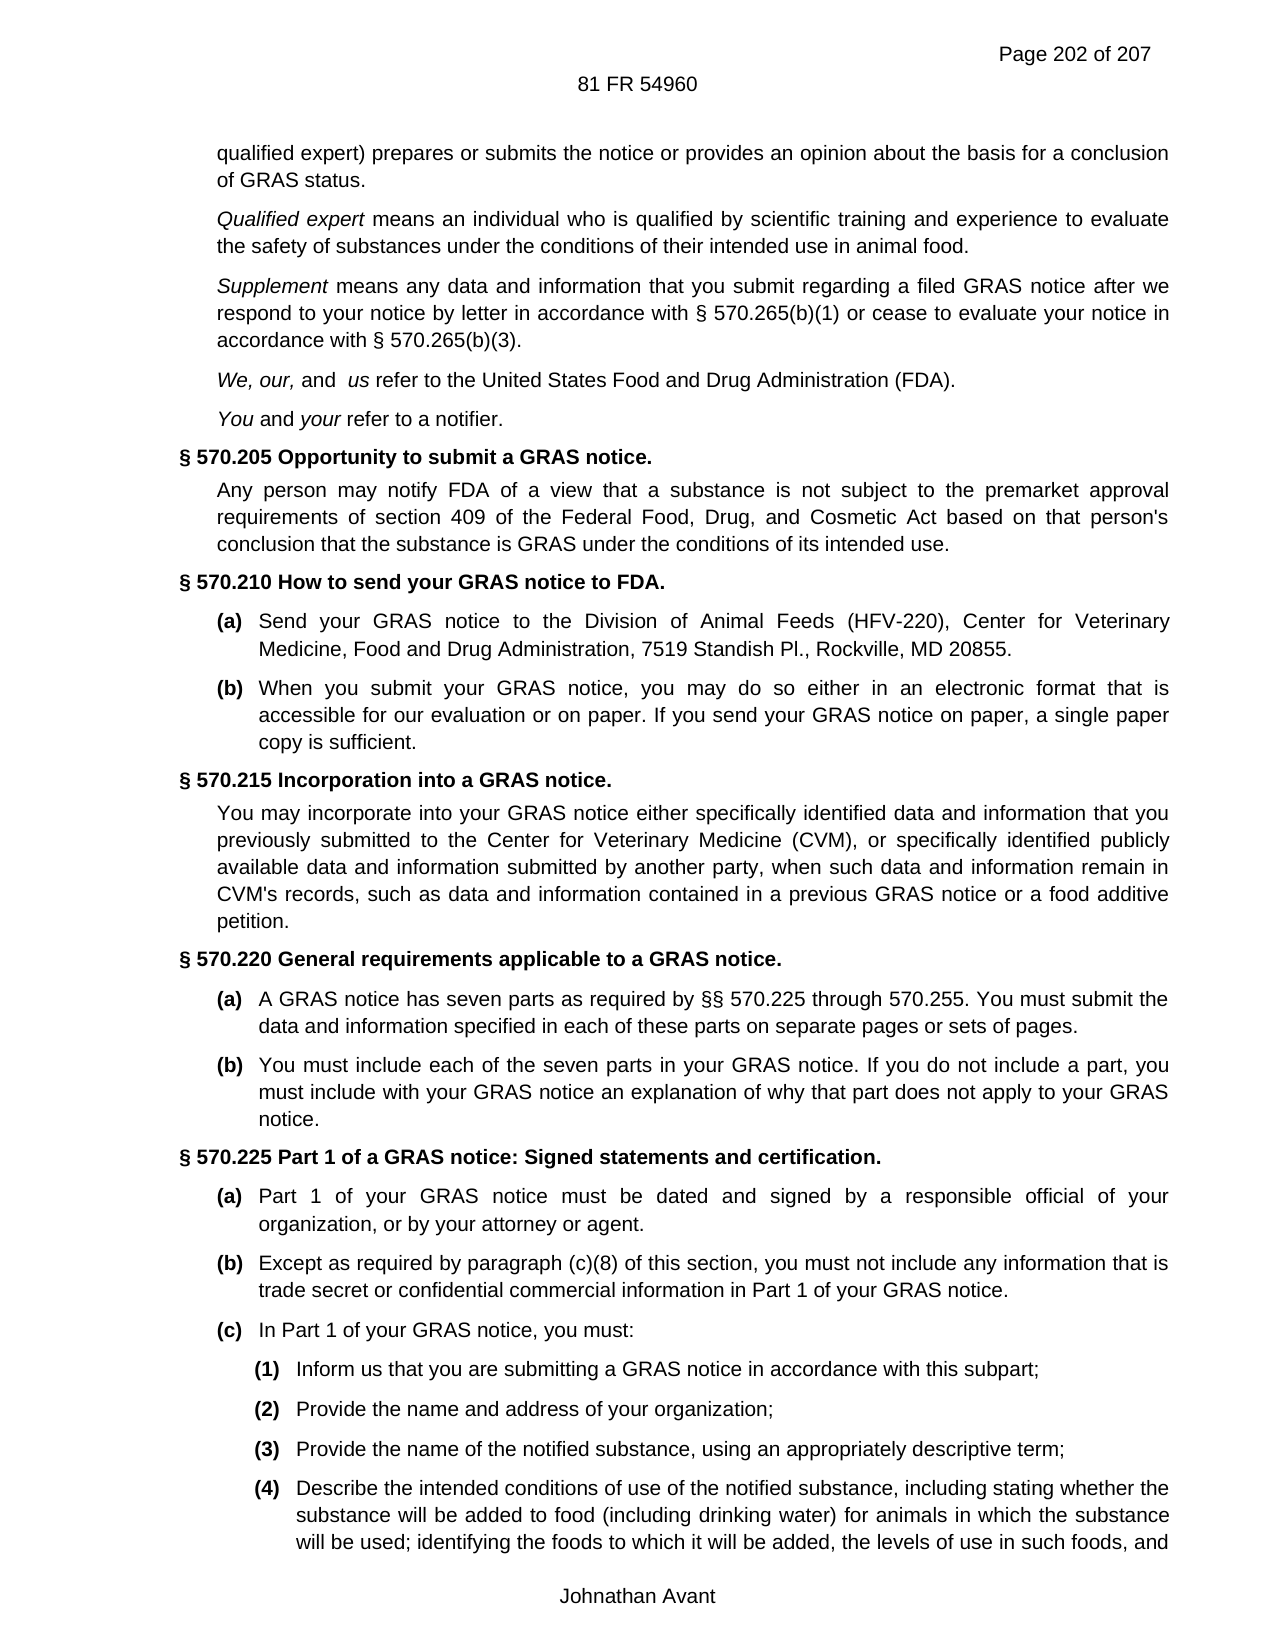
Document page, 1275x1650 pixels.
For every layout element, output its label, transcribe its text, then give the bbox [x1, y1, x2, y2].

text Any person may notify FDA of a view that a substance is not subject to the premarket approval requirements of section 409 of the Federal Food, Drug, and Cosmetic Act based on that person's conclusion that the substance is GRAS under the conditions of its intended use. [217, 475, 1171, 556]
text Qualified expert means an individual who is qualified by scientific training and experience to evaluate the safety of substances under the conditions of their intended use in animal food. [217, 204, 1171, 258]
list S notice to FDA. [179, 569, 1171, 594]
text You may incorporate into your GRAS notice either specifically identified data and information that you previously submitted to the Center for Veterinary Medicine (CVM), or specifically identified publicly available data and information submitted by another party, when such data and information remain in CVM's records, such as data and information contained in a previous GRAS notice or a food additive petition. [217, 798, 1171, 933]
list t a GRAS notice. [179, 444, 1171, 469]
list Send your GRAS notice to the Division of Animal Feeds (HFV-220), Center for Veterinary Medicine, Food and Drug Administration, 7519 Standish Pl., Rockville, MD 20855. [217, 606, 1171, 660]
list Provide the name of the notified substance, using an appropriately descriptive term; [254, 1433, 1171, 1460]
text You and your refer to a notifier. [217, 404, 1171, 431]
text We, our, and us refer to the United States Food and Drug Administration (FDA). [217, 364, 1171, 392]
list Part 1 of your GRAS notice must be dated and signed by a responsible official of your organization, or by your attorney or agent. [217, 1181, 1171, 1235]
list Inform us that you are submitting a GRAS notice in accordance with this subpart; [254, 1354, 1171, 1381]
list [254, 1473, 1171, 1554]
list Except as required by paragraph (c)(8) of this section, you must not include any information that is trade secret or confidential commercial information in Part 1 of your GRAS notice. [217, 1248, 1171, 1302]
list A GRAS notice has seven parts as required by §§ 570.225 through 570.255. You must submit the data and information specified in each of these parts on separate pages or sets of pages. [217, 983, 1171, 1037]
list GRAS notice. [179, 767, 1171, 792]
list You must include each of the seven parts in your GRAS notice. If you do not include a part, you must include with your GRAS notice an explanation of why that part does not apply to your GRAS notice. [217, 1050, 1171, 1131]
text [217, 137, 1171, 192]
list In Part 1 of your GRAS notice, you must: [217, 1314, 1171, 1342]
list When you submit your GRAS notice, you may do so either in an electronic format that is accessible for our evaluation or on paper. If you send your GRAS notice on paper, a single paper copy is sufficient. [217, 673, 1171, 754]
list applicable to a GRAS notice. [179, 946, 1171, 971]
list ice: Signed statements and certification. [179, 1144, 1171, 1169]
text Supplement means any data and information that you submit regarding a filed GRAS notice after we respond to your notice by letter in accordance with § 570.265(b)(1) or cease to evaluate your notice in accordance with § 570.265(b)(3). [217, 271, 1171, 352]
list Provide the name and address of your organization; [254, 1394, 1171, 1421]
